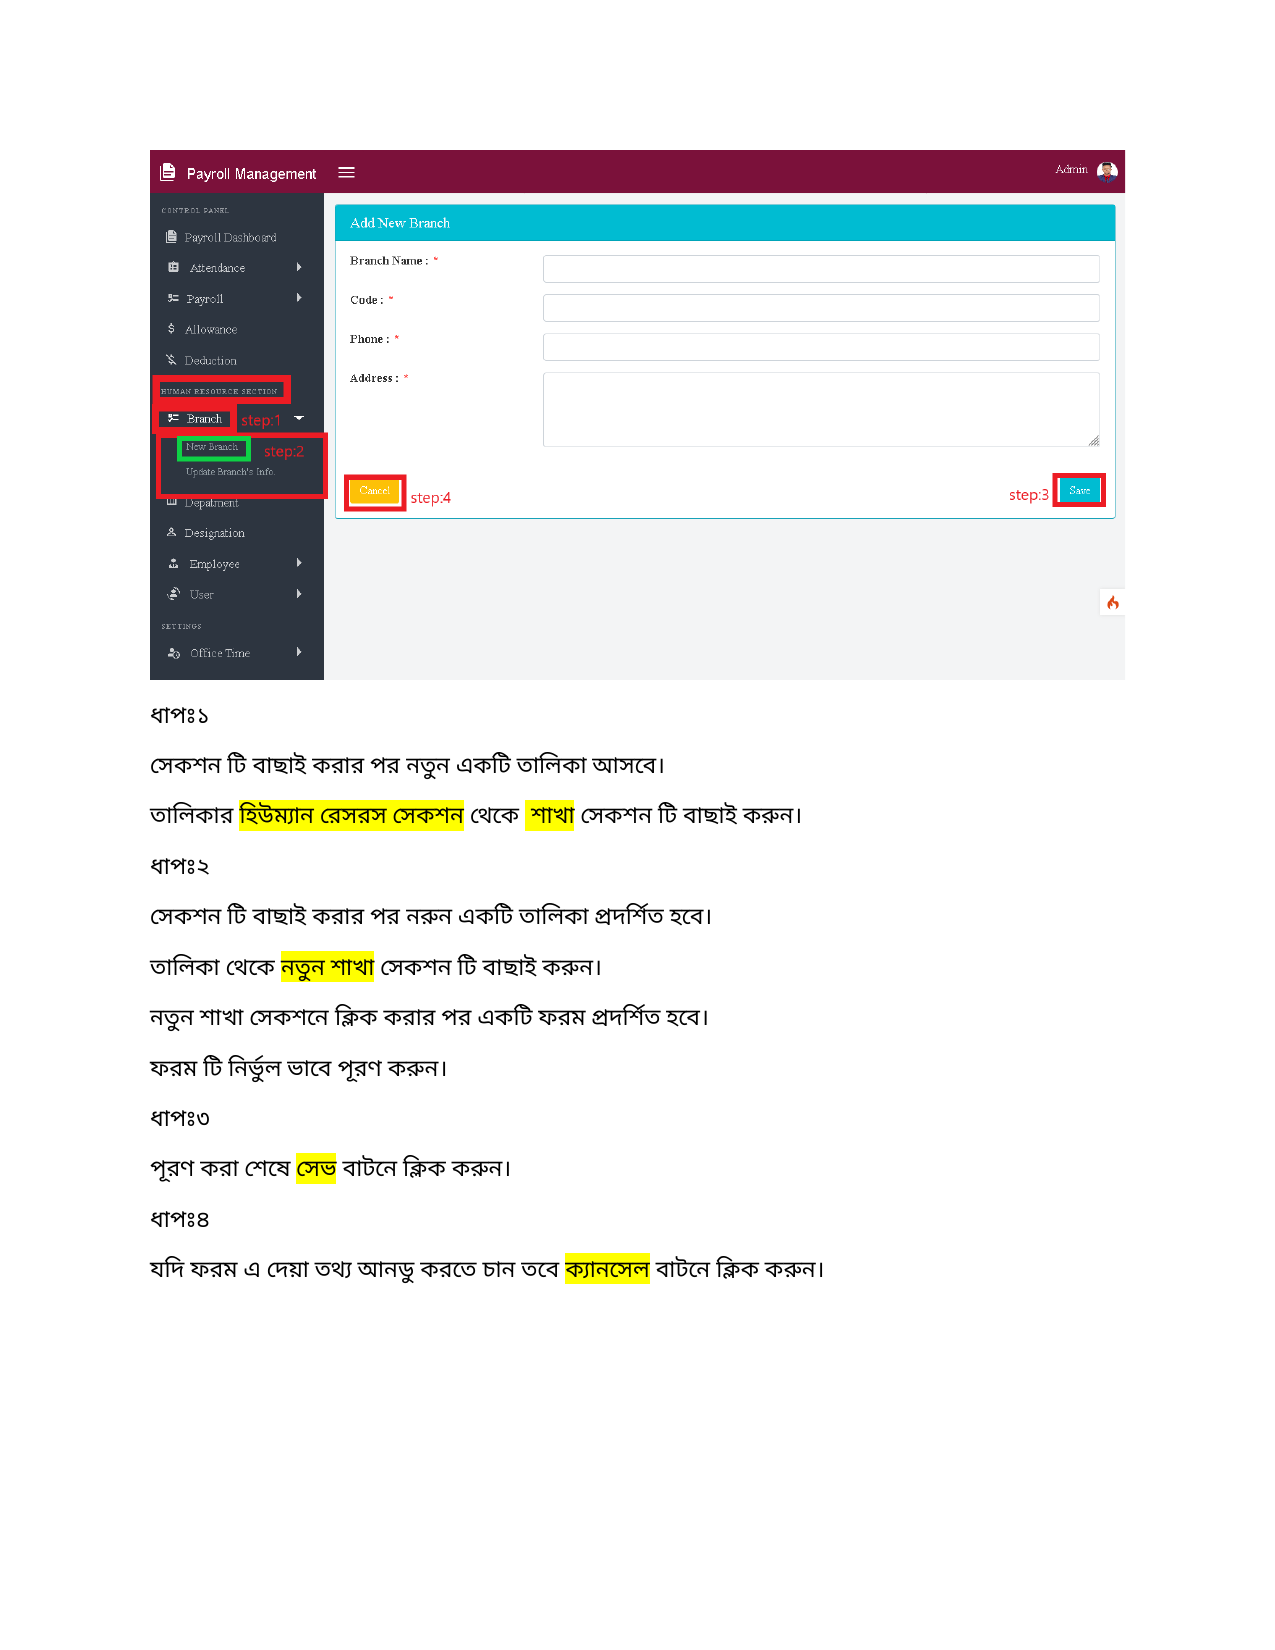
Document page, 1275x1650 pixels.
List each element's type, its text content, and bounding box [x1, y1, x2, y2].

text যদি ফরম এ দেয়া তথ্য আনডু করতে চান তবে ক্যানসেল বাটনে ক্লিক করুন। [150, 1253, 565, 1284]
text তালিকার হিউম্যান রেসরস সেকশন থেকে শাখা সেকশন টি বাছাই করুন। [150, 799, 1125, 831]
text পূরণ করা শেষে সেভ বাটনে ক্লিক করুন। [150, 1152, 1125, 1184]
text ফরম টি নির্ভুল ভাবে পূরণ করুন। [150, 1052, 1125, 1083]
text সেকশন টি বাছাই করার পর নরুন একটি তালিকা প্রদর্শিত হবে। [150, 900, 1125, 932]
text যদি ফরম এ দেয়া তথ্য আনডু করতে চান তবে ক্যানসেল বাটনে ক্লিক করুন। [650, 1253, 1125, 1284]
text নতুন শাখা সেকশনে ক্লিক করার পর একটি ফরম প্রদর্শিত হবে। [150, 1001, 1125, 1032]
text ধাপঃ১ [150, 699, 1125, 730]
text তালিকা থেকে নতুন শাখা সেকশন টি বাছাই করুন। [374, 951, 1125, 982]
text তালিকা থেকে নতুন শাখা সেকশন টি বাছাই করুন। [150, 951, 281, 982]
text সেকশন টি বাছাই করার পর নতুন একটি তালিকা আসবে। [150, 749, 1125, 780]
text ধাপঃ২ [150, 850, 1125, 881]
picture [150, 150, 1125, 680]
text ধাপঃ৩ [150, 1102, 1125, 1133]
text ধাপঃ৪ [150, 1203, 1125, 1234]
